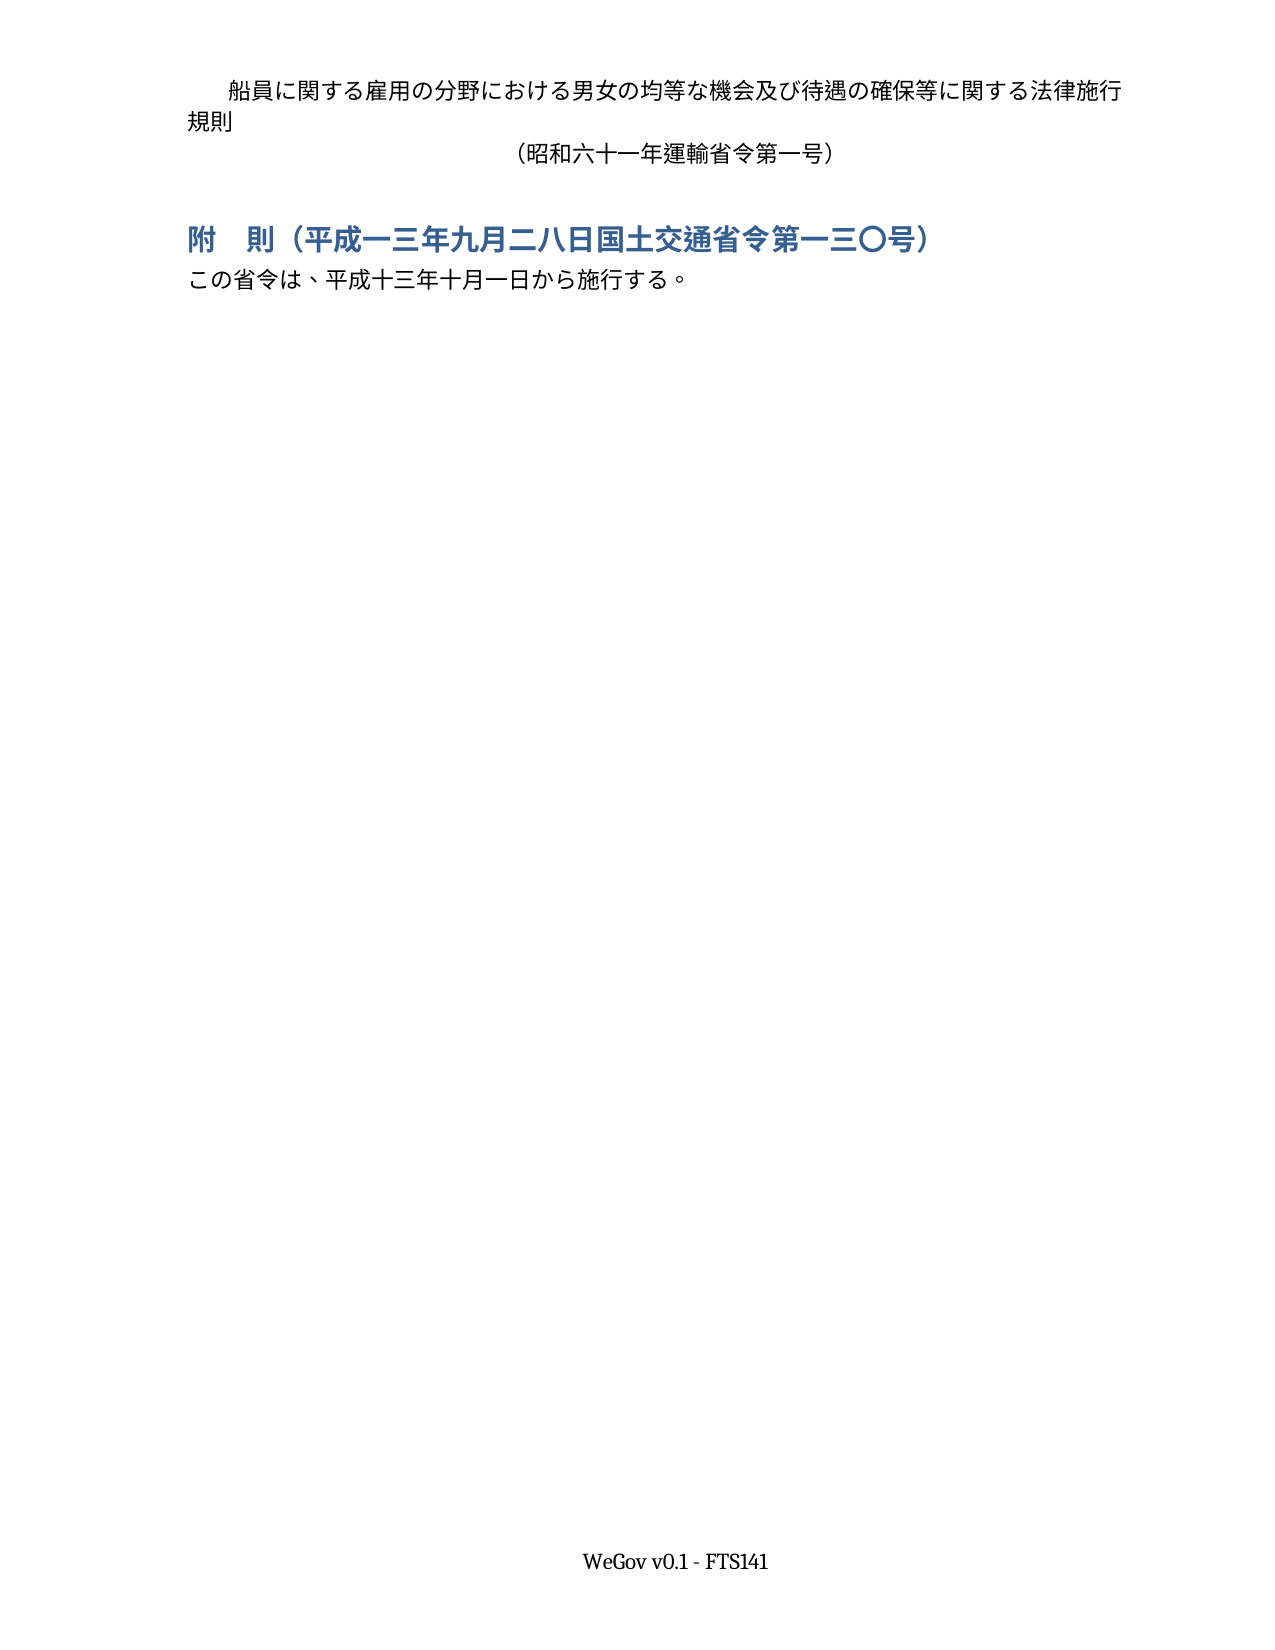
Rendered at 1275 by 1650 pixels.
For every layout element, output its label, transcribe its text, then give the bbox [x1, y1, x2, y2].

subtitle 附 則（平成一三年九月二八日国土交通省令第一三〇号） [187, 219, 1087, 258]
text この省令は、平成十三年十月一日から施行する。 [187, 264, 1087, 296]
